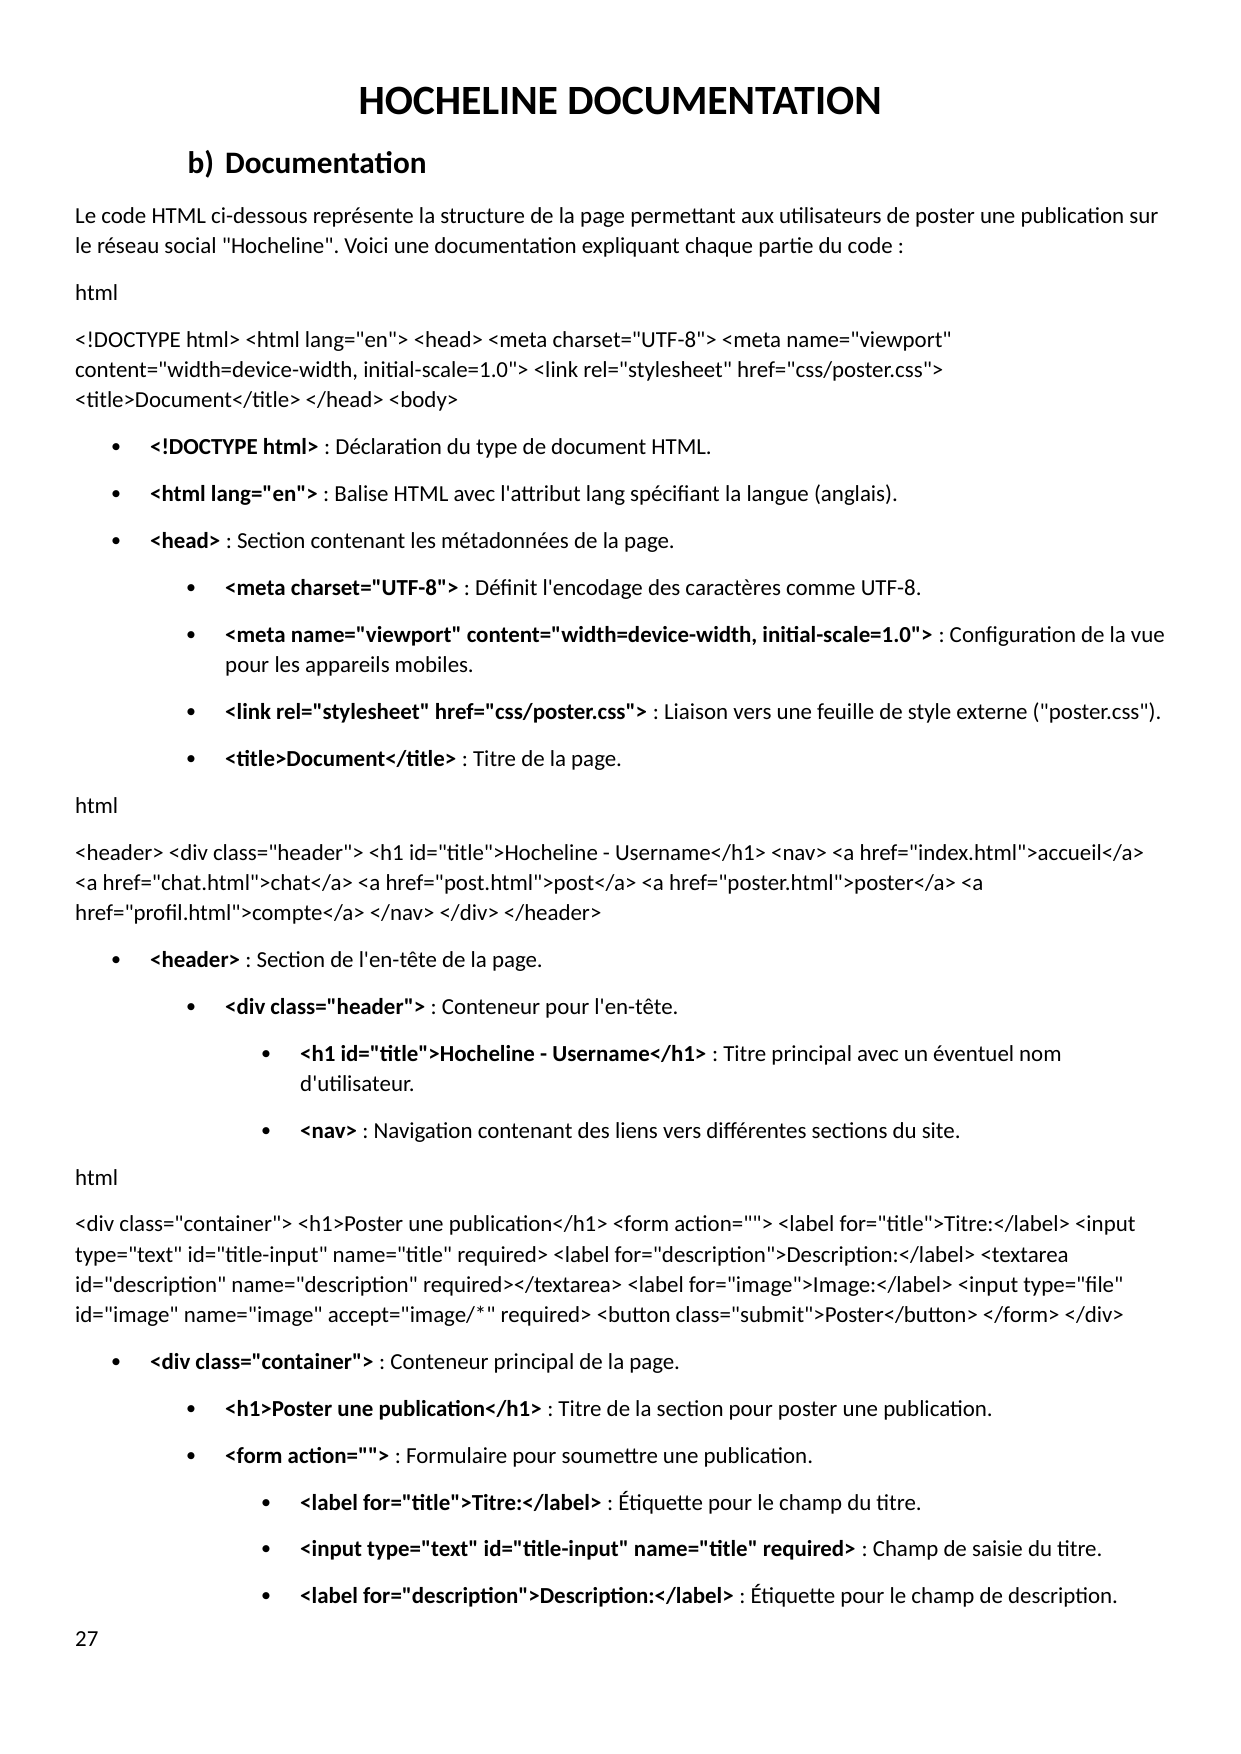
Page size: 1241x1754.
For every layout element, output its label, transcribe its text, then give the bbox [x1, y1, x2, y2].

list <label for="title">Titre:</label> : Étiquette pour le champ du titre. [262, 1488, 1165, 1516]
list <h1 id="title">Hocheline - Username</h1> : Titre principal avec un éventuel nom d'utilisateur. [262, 1039, 1165, 1097]
text <!DOCTYPE html> <html lang="en"> <head> <meta charset="UTF-8"> <meta name="viewport" content="width=device-width, initial-scale=1.0"> <link rel="stylesheet" href="css/poster.css"> <title>Document</title> </head> <body> [75, 325, 1165, 413]
list <meta name="viewport" content="width=device-width, initial-scale=1.0"> : Configuration de la vue pour les appareils mobiles. [187, 620, 1165, 678]
list Documentation [187, 143, 1165, 181]
text html [75, 1163, 1165, 1191]
list <meta charset="UTF-8"> : Définit l'encodage des caractères comme UTF-8. [187, 573, 1165, 601]
list <html lang="en"> : Balise HTML avec l'attribut lang spécifiant la langue (anglais). [112, 479, 1165, 507]
text Le code HTML ci-dessous représente la structure de la page permettant aux utilisateurs de poster une publication sur le réseau social "Hocheline". Voici une documentation expliquant chaque partie du code : [75, 201, 1165, 259]
text <div class="container"> <h1>Poster une publication</h1> <form action=""> <label for="title">Titre:</label> <input type="text" id="title-input" name="title" required> <label for="description">Description:</label> <textarea id="description" name="description" required></textarea> <label for="image">Image:</label> <input type="file" id="image" name="image" accept="image/*" required> <button class="submit">Poster</button> </form> </div> [75, 1209, 1165, 1328]
text html [75, 278, 1165, 306]
text html [75, 791, 1165, 819]
list <div class="container"> : Conteneur principal de la page. [112, 1347, 1165, 1375]
list <input type="text" id="title-input" name="title" required> : Champ de saisie du titre. [262, 1534, 1165, 1562]
list <title>Document</title> : Titre de la page. [187, 744, 1165, 772]
list <link rel="stylesheet" href="css/poster.css"> : Liaison vers une feuille de style externe ("poster.css"). [187, 697, 1165, 725]
list <label for="description">Description:</label> : Étiquette pour le champ de description. [262, 1581, 1165, 1609]
list <div class="header"> : Conteneur pour l'en-tête. [187, 992, 1165, 1020]
list <!DOCTYPE html> : Déclaration du type de document HTML. [112, 432, 1165, 460]
list <nav> : Navigation contenant des liens vers différentes sections du site. [262, 1116, 1165, 1144]
list <head> : Section contenant les métadonnées de la page. [112, 526, 1165, 554]
list <header> : Section de l'en-tête de la page. [112, 945, 1165, 973]
list <h1>Poster une publication</h1> : Titre de la section pour poster une publication. [187, 1394, 1165, 1422]
text <header> <div class="header"> <h1 id="title">Hocheline - Username</h1> <nav> <a href="index.html">accueil</a> <a href="chat.html">chat</a> <a href="post.html">post</a> <a href="poster.html">poster</a> <a href="profil.html">compte</a> </nav> </div> </header> [75, 838, 1165, 926]
list <form action=""> : Formulaire pour soumettre une publication. [187, 1441, 1165, 1469]
